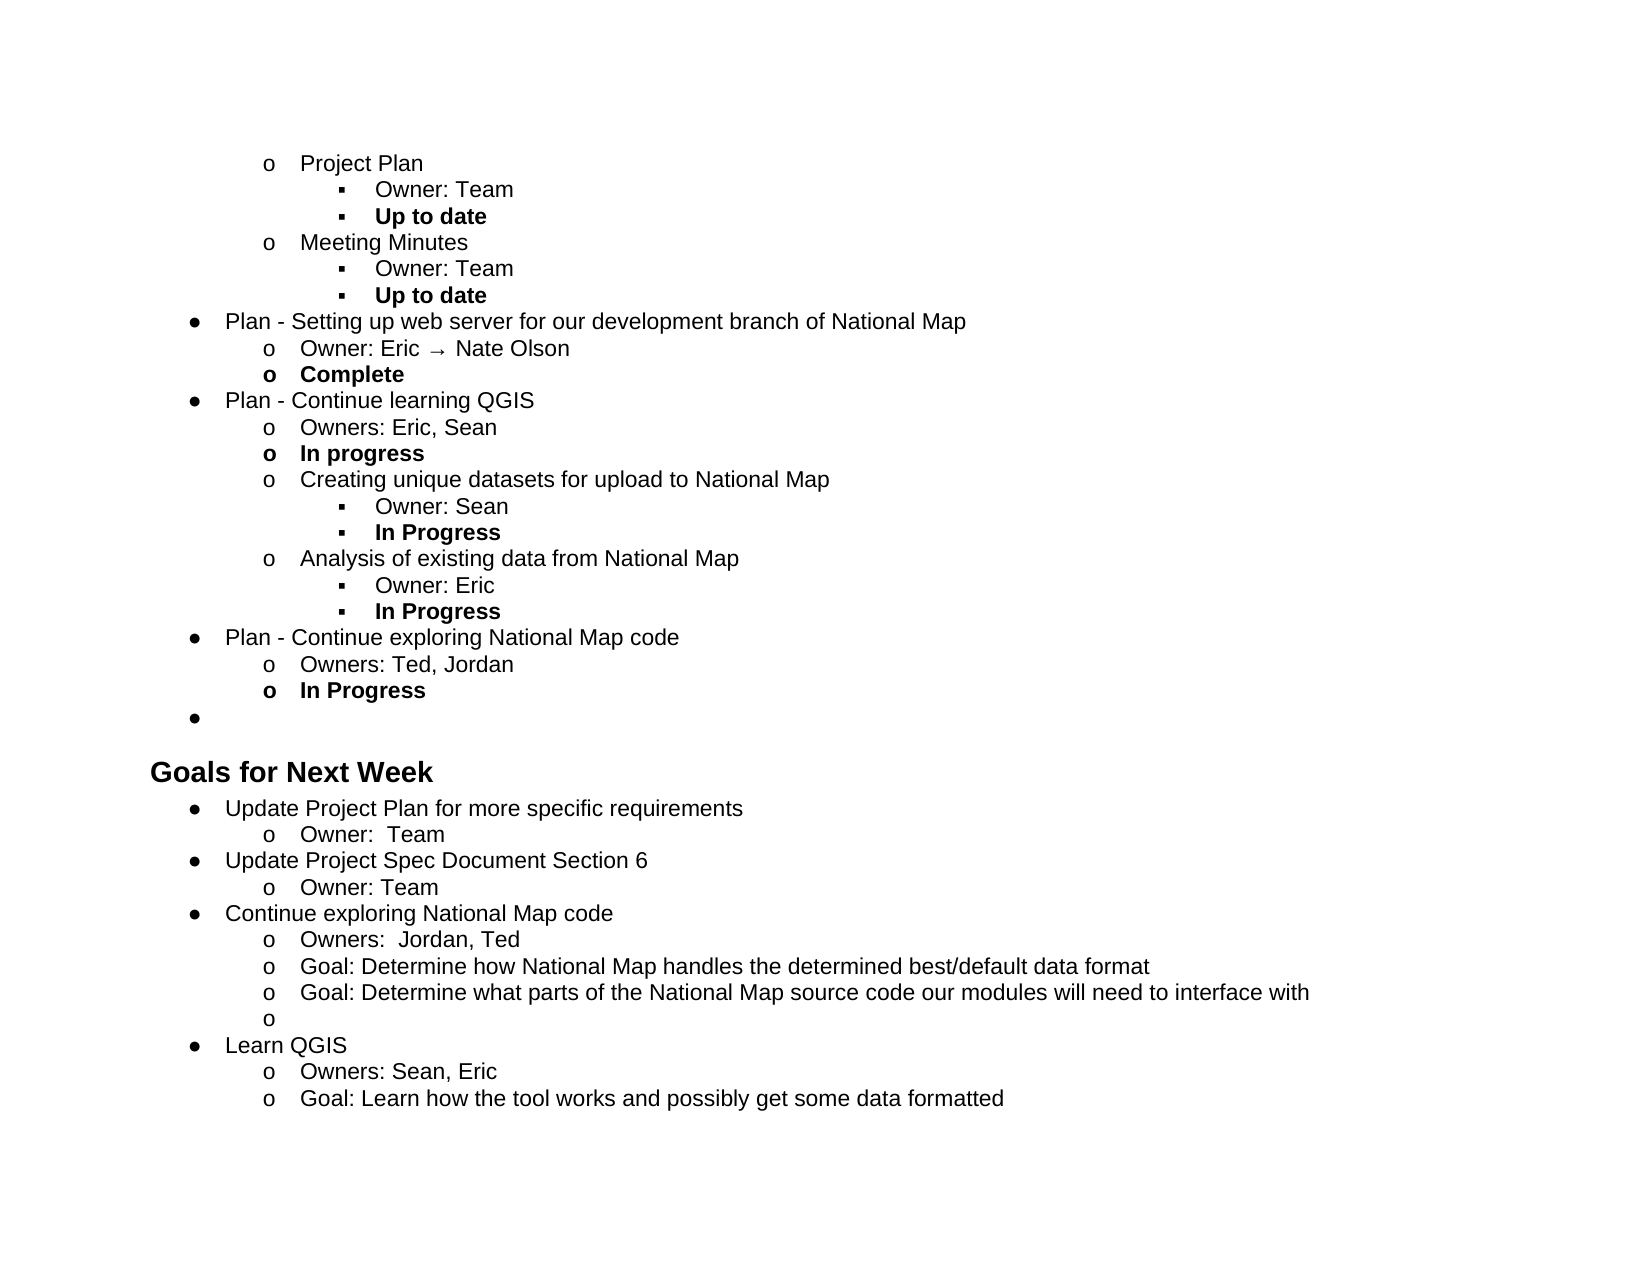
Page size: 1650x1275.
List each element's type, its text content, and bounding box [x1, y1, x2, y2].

list Goal: Determine what parts of the National Map source code our modules will need to interface with [263, 979, 1500, 1005]
list Plan - Setting up web server for our development branch of National Map [188, 308, 1500, 334]
list Complete [263, 361, 1500, 387]
list Owner: Team [263, 874, 1500, 900]
list In progress [263, 440, 1500, 466]
list Update Project Spec Document Section 6 [188, 847, 1500, 874]
list Analysis of existing data from National Map [263, 545, 1500, 572]
list Meeting Minutes [263, 229, 1500, 255]
list Owner: Team [338, 255, 1500, 282]
list Owners: Jordan, Ted [263, 926, 1500, 953]
list Owners: Eric, Sean [263, 413, 1500, 440]
list Owners: Ted, Jordan [263, 651, 1500, 677]
list Goal: Determine how National Map handles the determined best/default data format [263, 953, 1500, 979]
list Owner: Eric [338, 572, 1500, 598]
list Up to date [338, 282, 1500, 308]
list Creating unique datasets for upload to National Map [263, 466, 1500, 493]
list Owner: Team [263, 821, 1500, 847]
list In Progress [263, 677, 1500, 703]
list Owner: Sean [338, 493, 1500, 519]
list Continue exploring National Map code [188, 900, 1500, 926]
list Project Plan [263, 150, 1500, 176]
list Goal: Learn how the tool works and possibly get some data formatted [263, 1084, 1500, 1111]
list Owner: Team [338, 176, 1500, 203]
list Update Project Plan for more specific requirements [188, 794, 1500, 821]
list Learn QGIS [188, 1032, 1500, 1058]
list In Progress [338, 598, 1500, 624]
list In Progress [338, 519, 1500, 545]
list Plan - Continue exploring National Map code [188, 624, 1500, 651]
list Up to date [338, 203, 1500, 229]
list Owners: Sean, Eric [263, 1058, 1500, 1084]
subtitle Goals for Next Week [150, 755, 1500, 788]
list Owner: Eric → Nate Olson [263, 334, 1500, 361]
list Plan - Continue learning QGIS [188, 387, 1500, 413]
